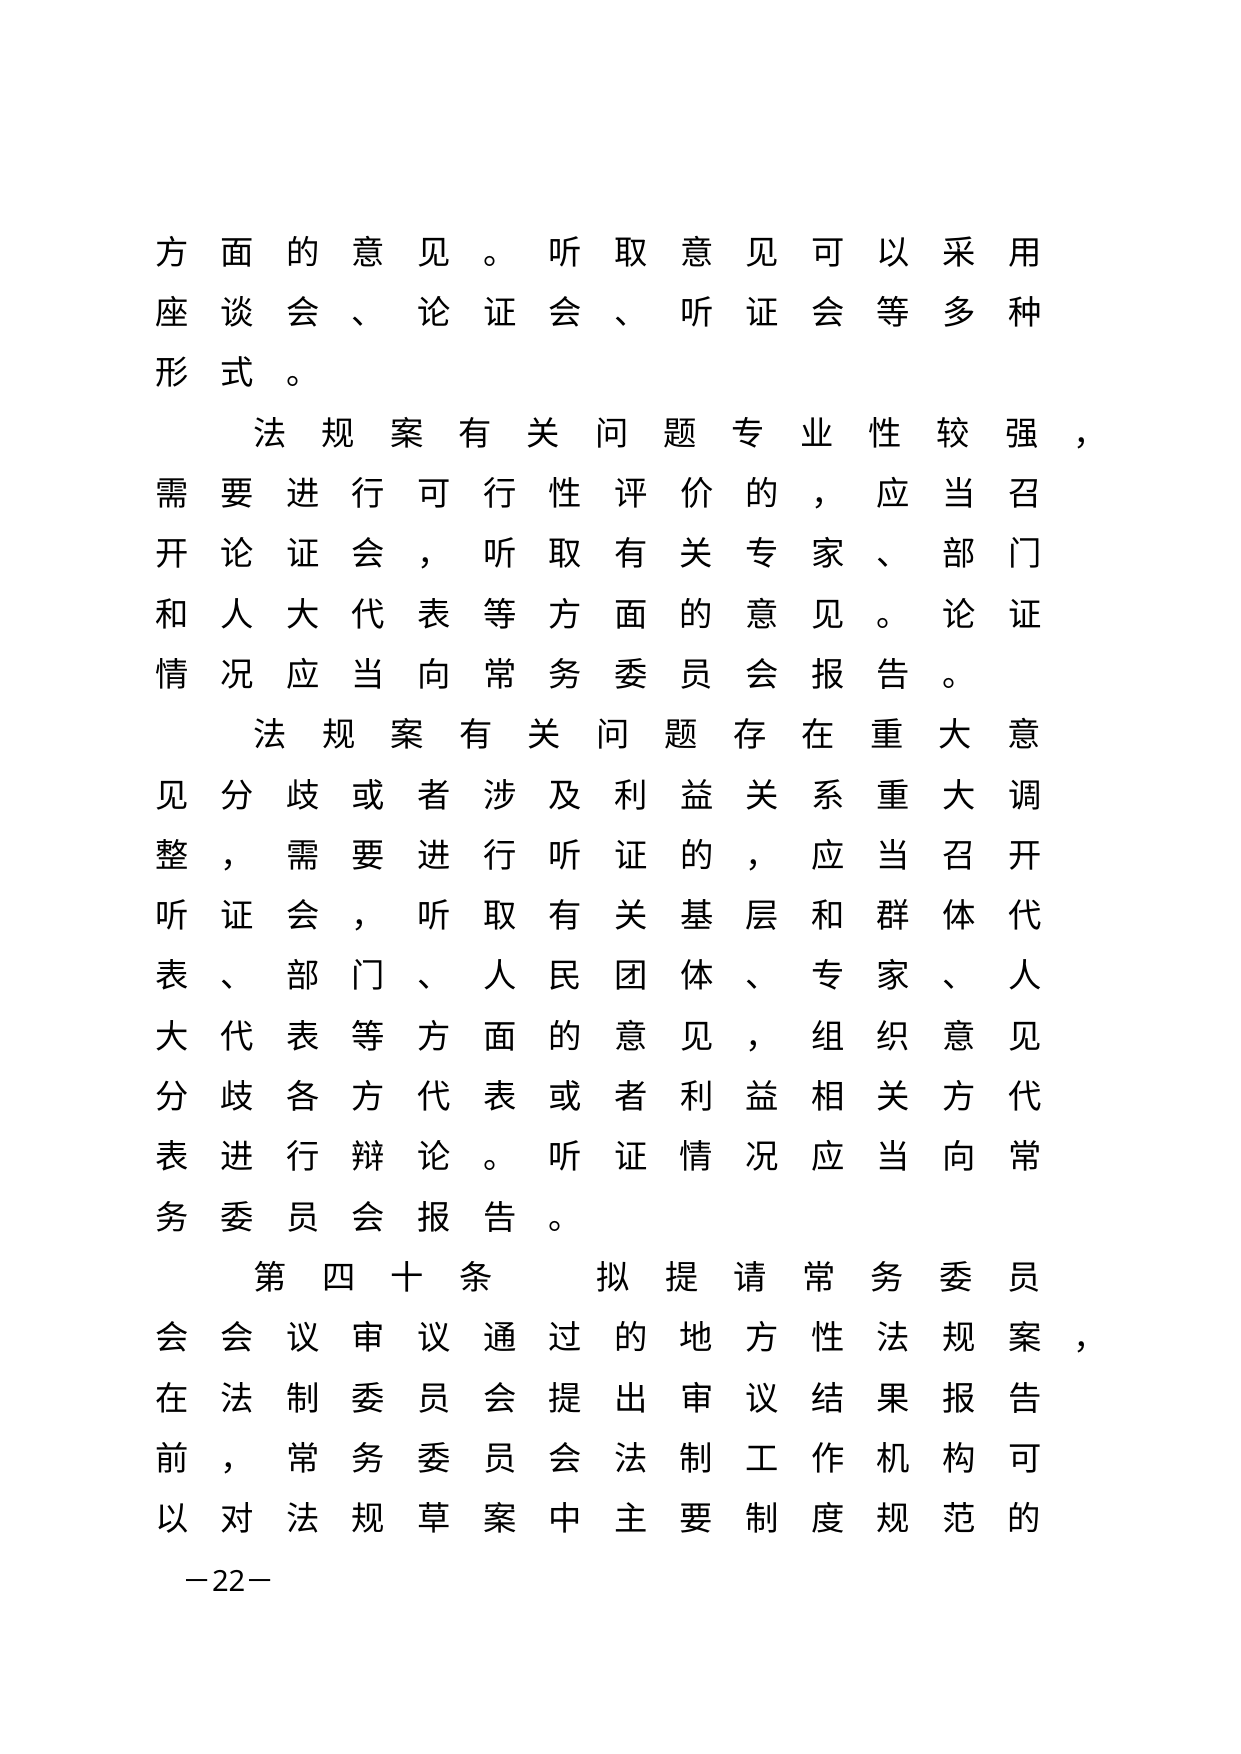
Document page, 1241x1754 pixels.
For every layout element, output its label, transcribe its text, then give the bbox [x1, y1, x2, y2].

text 第四十条 拟提请常务委员会会议审议通过的地方性法规案，在法制委员会提出审议结果报告前，常务委员会法制工作机构可以对法规草案中主要制度规范的可行性、法规出台时机、法规实施的社会效果和可能出现的问题等进行评估。评估情况由法制委员会在审议结果报告中予以说明。 [155, 1245, 1073, 1546]
text 第三十九条 列入常务委员会会议议程的地方性法规案，法制委员会、有关的专门委员会和常务委员会工作机构应当听取各方面的意见。听取意见可以采用座谈会、论证会、听证会等多种形式。 [155, 219, 1073, 400]
text 法规案有关问题存在重大意见分歧或者涉及利益关系重大调整，需要进行听证的，应当召开听证会，听取有关基层和群体代表、部门、人民团体、专家、人大代表等方面的意见，组织意见分歧各方代表或者利益相关方代表进行辩论。听证情况应当向常务委员会报告。 [155, 702, 1073, 1245]
text 法规案有关问题专业性较强，需要进行可行性评价的，应当召开论证会，听取有关专家、部门和人大代表等方面的意见。论证情况应当向常务委员会报告。 [155, 400, 1073, 702]
